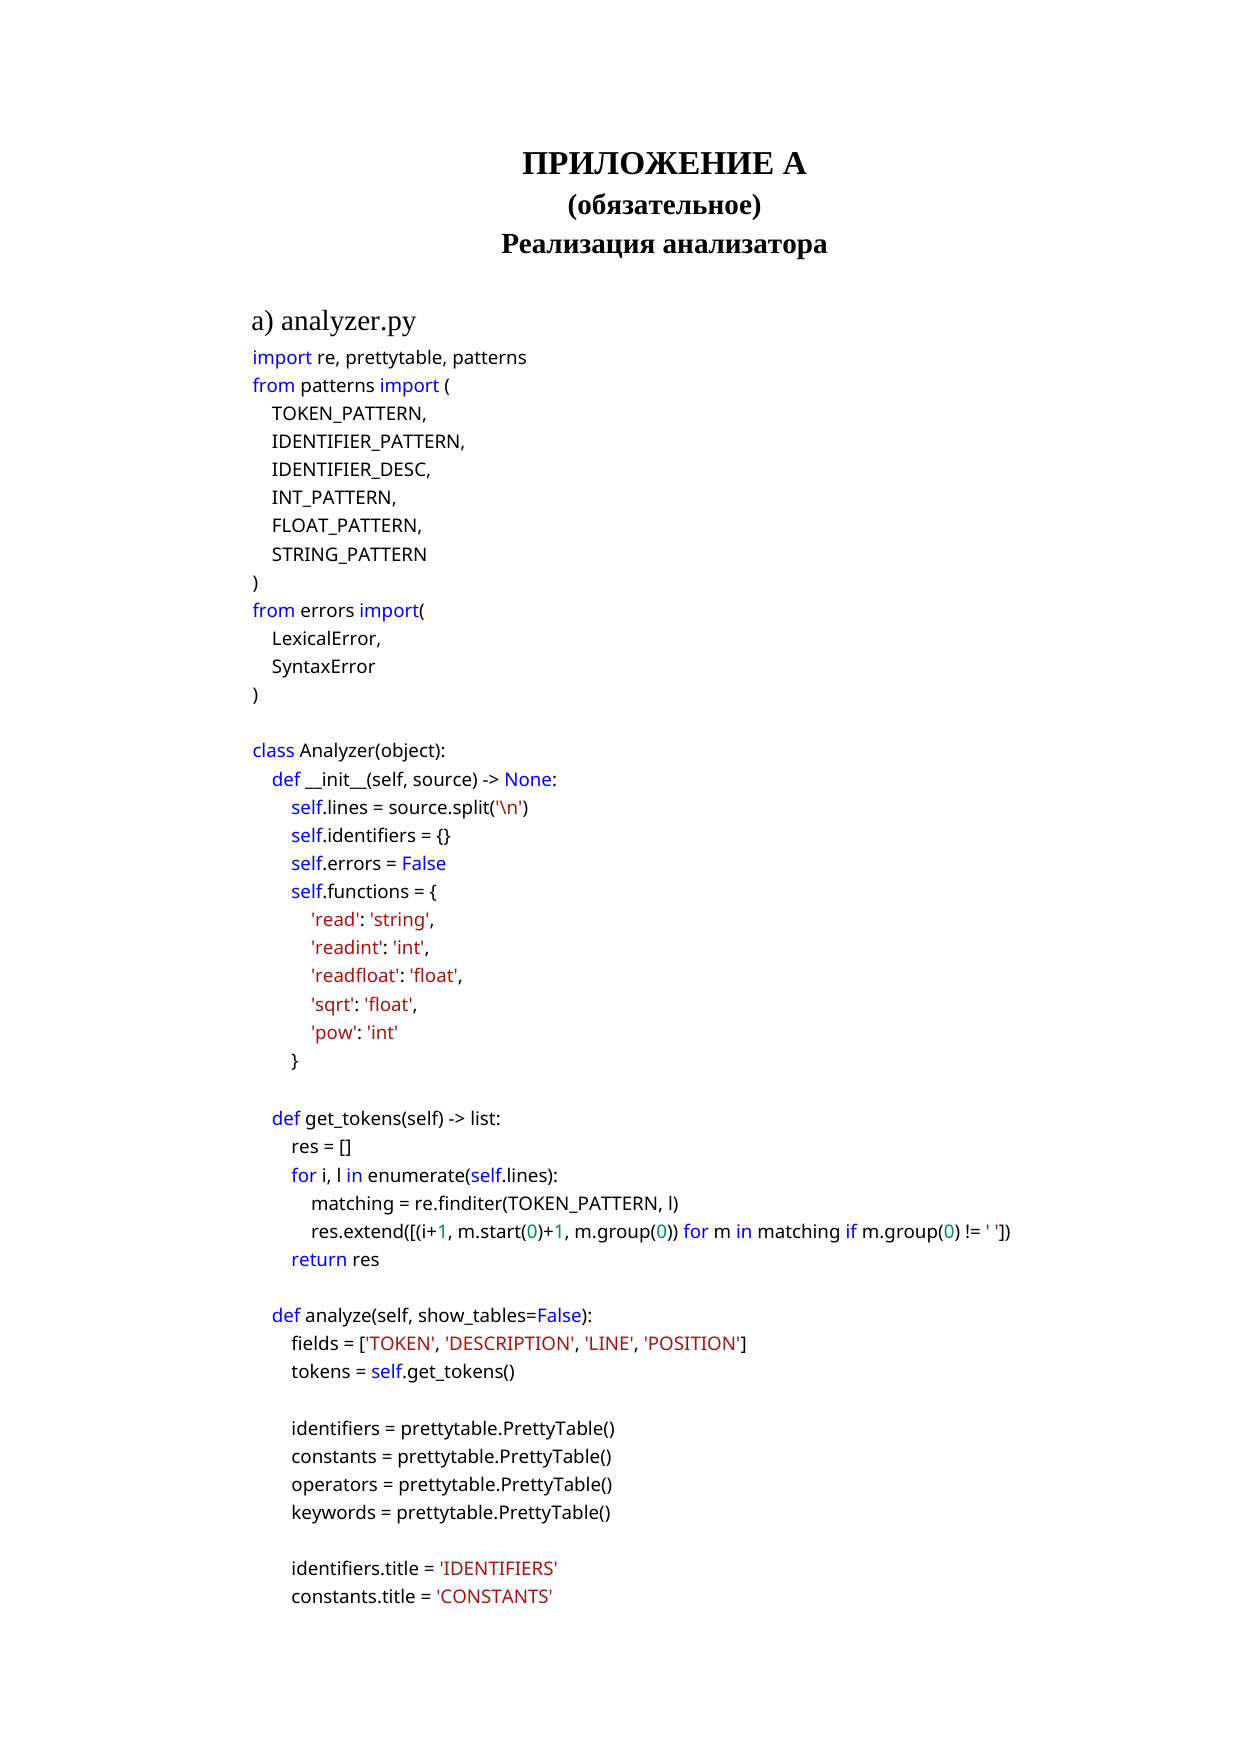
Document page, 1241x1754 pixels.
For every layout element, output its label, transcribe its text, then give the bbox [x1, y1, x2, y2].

text fields = ['TOKEN', 'DESCRIPTION', 'LINE', 'POSITION'] [252, 1328, 1152, 1356]
text matching = re.finditer(TOKEN_PATTERN, l) [252, 1187, 1152, 1216]
text import re, prettytable, patterns [252, 341, 1152, 369]
text def __init__(self, source) -> None: [252, 763, 1152, 791]
text def analyze(self, show_tables=False): [252, 1300, 1152, 1328]
text return res [252, 1244, 1152, 1272]
text res.extend([(i+1, m.start(0)+1, m.group(0)) for m in matching if m.group(0) != ' ']) [252, 1216, 1152, 1244]
text 'read': 'string', [252, 904, 1152, 932]
text constants.title = 'CONSTANTS' [252, 1581, 1152, 1609]
text IDENTIFIER_DESC, [252, 454, 1152, 482]
text tokens = self.get_tokens() [252, 1356, 1152, 1384]
text class Analyzer(object): [252, 735, 1152, 763]
text self.functions = { [252, 876, 1152, 904]
text from patterns import ( [252, 369, 1152, 398]
text self.errors = False [252, 848, 1152, 876]
text 'pow': 'int' [252, 1016, 1152, 1044]
text Реализация анализатора [177, 226, 1152, 259]
text FLOAT_PATTERN, [252, 510, 1152, 538]
text ) [252, 679, 1152, 707]
text IDENTIFIER_PATTERN, [252, 426, 1152, 454]
text LexicalError, [252, 623, 1152, 651]
text INT_PATTERN, [252, 482, 1152, 510]
text identifiers.title = 'IDENTIFIERS' [252, 1553, 1152, 1581]
text (обязательное) [177, 187, 1152, 221]
text а) analyzer.py [177, 303, 1152, 336]
text self.lines = source.split('\n') [252, 791, 1152, 819]
text TOKEN_PATTERN, [252, 398, 1152, 426]
subtitle ПРИЛОЖЕНИЕ А [177, 143, 1152, 181]
text identifiers = prettytable.PrettyTable() [252, 1412, 1152, 1441]
text SyntaxError [252, 651, 1152, 679]
text keywords = prettytable.PrettyTable() [252, 1497, 1152, 1525]
text def get_tokens(self) -> list: [252, 1103, 1152, 1131]
text STRING_PATTERN [252, 538, 1152, 566]
text 'sqrt': 'float', [252, 988, 1152, 1016]
text operators = prettytable.PrettyTable() [252, 1469, 1152, 1497]
text from errors import( [252, 594, 1152, 623]
text res = [] [252, 1131, 1152, 1159]
text for i, l in enumerate(self.lines): [252, 1159, 1152, 1187]
text 'readint': 'int', [252, 932, 1152, 960]
text ) [252, 566, 1152, 594]
text self.identifiers = {} [252, 819, 1152, 848]
text 'readfloat': 'float', [252, 960, 1152, 988]
text } [252, 1044, 1152, 1073]
text constants = prettytable.PrettyTable() [252, 1441, 1152, 1469]
